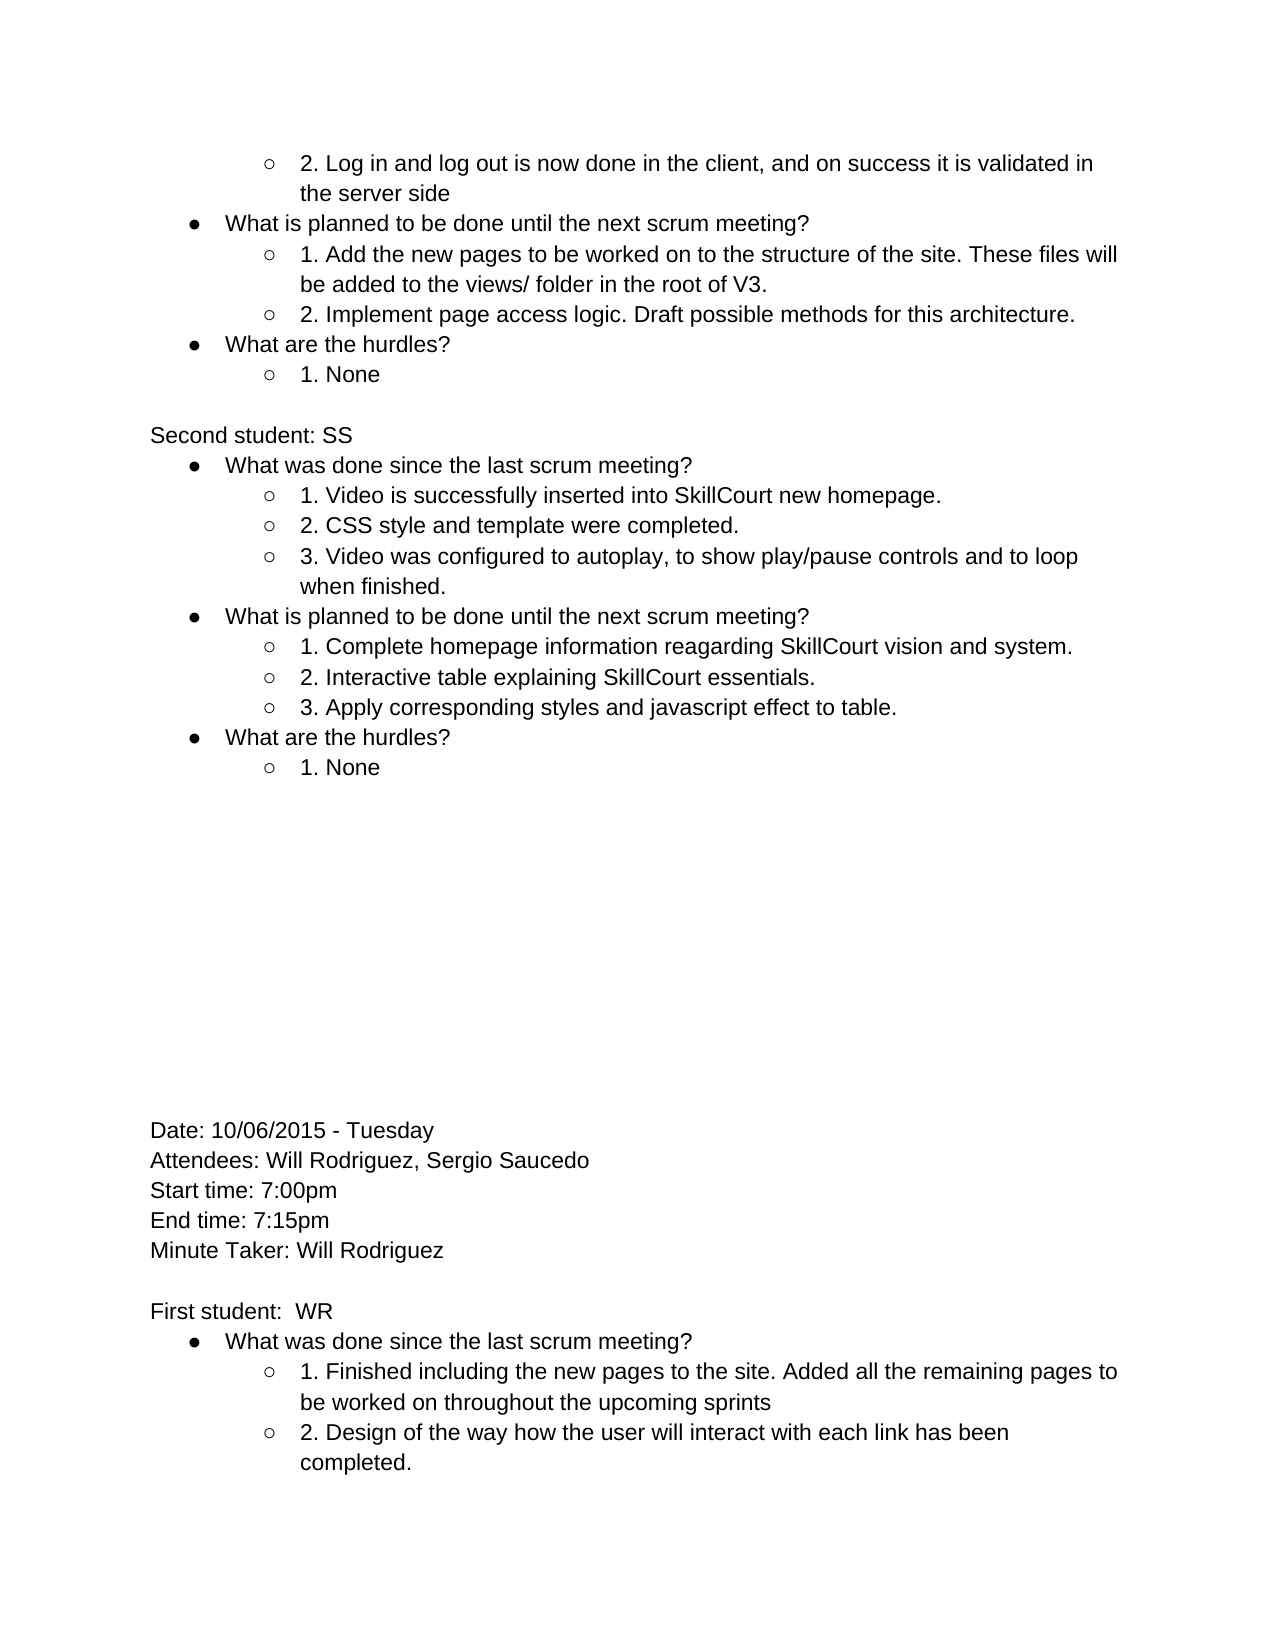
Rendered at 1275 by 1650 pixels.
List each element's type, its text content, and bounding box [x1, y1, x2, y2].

list 1. Finished including the new pages to the site. Added all the remaining pages to be worked on throughout the upcoming sprints [262, 1358, 1125, 1415]
list 1. Add the new pages to be worked on to the structure of the site. These files will be added to the views/ folder in the root of V3. [262, 241, 1125, 297]
text Start time: 7:00pm [150, 1177, 1125, 1203]
list What was done since the last scrum meeting? [187, 452, 1125, 478]
list 2. Implement page access logic. Draft possible methods for this architecture. [262, 301, 1125, 327]
list What is planned to be done until the next scrum meeting? [187, 210, 1125, 237]
list 2. Log in and log out is now done in the client, and on success it is validated in the server side [262, 150, 1125, 207]
list What was done since the last scrum meeting? [187, 1328, 1125, 1354]
text Attendees: Will Rodriguez, Sergio Saucedo [150, 1147, 1125, 1173]
list 2. CSS style and template were completed. [262, 512, 1125, 539]
list What is planned to be done until the next scrum meeting? [187, 603, 1125, 629]
text Second student: SS [150, 422, 1125, 448]
list 3. Video was configured to autoplay, to show play/pause controls and to loop when finished. [262, 543, 1125, 599]
list 3. Apply corresponding styles and javascript effect to table. [262, 694, 1125, 720]
list 1. None [262, 361, 1125, 388]
text Date: 10/06/2015 - Tuesday [150, 1117, 1125, 1143]
list 1. Complete homepage information reagarding SkillCourt vision and system. [262, 633, 1125, 660]
list 2. Design of the way how the user will interact with each link has been completed. [262, 1419, 1125, 1475]
list What are the hurdles? [187, 724, 1125, 750]
text Minute Taker: Will Rodriguez [150, 1237, 1125, 1264]
list 2. Interactive table explaining SkillCourt essentials. [262, 663, 1125, 690]
list 1. None [262, 754, 1125, 781]
text First student: WR [150, 1298, 1125, 1324]
list What are the hurdles? [187, 331, 1125, 358]
list 1. Video is successfully inserted into SkillCourt new homepage. [262, 482, 1125, 509]
text End time: 7:15pm [150, 1207, 1125, 1234]
